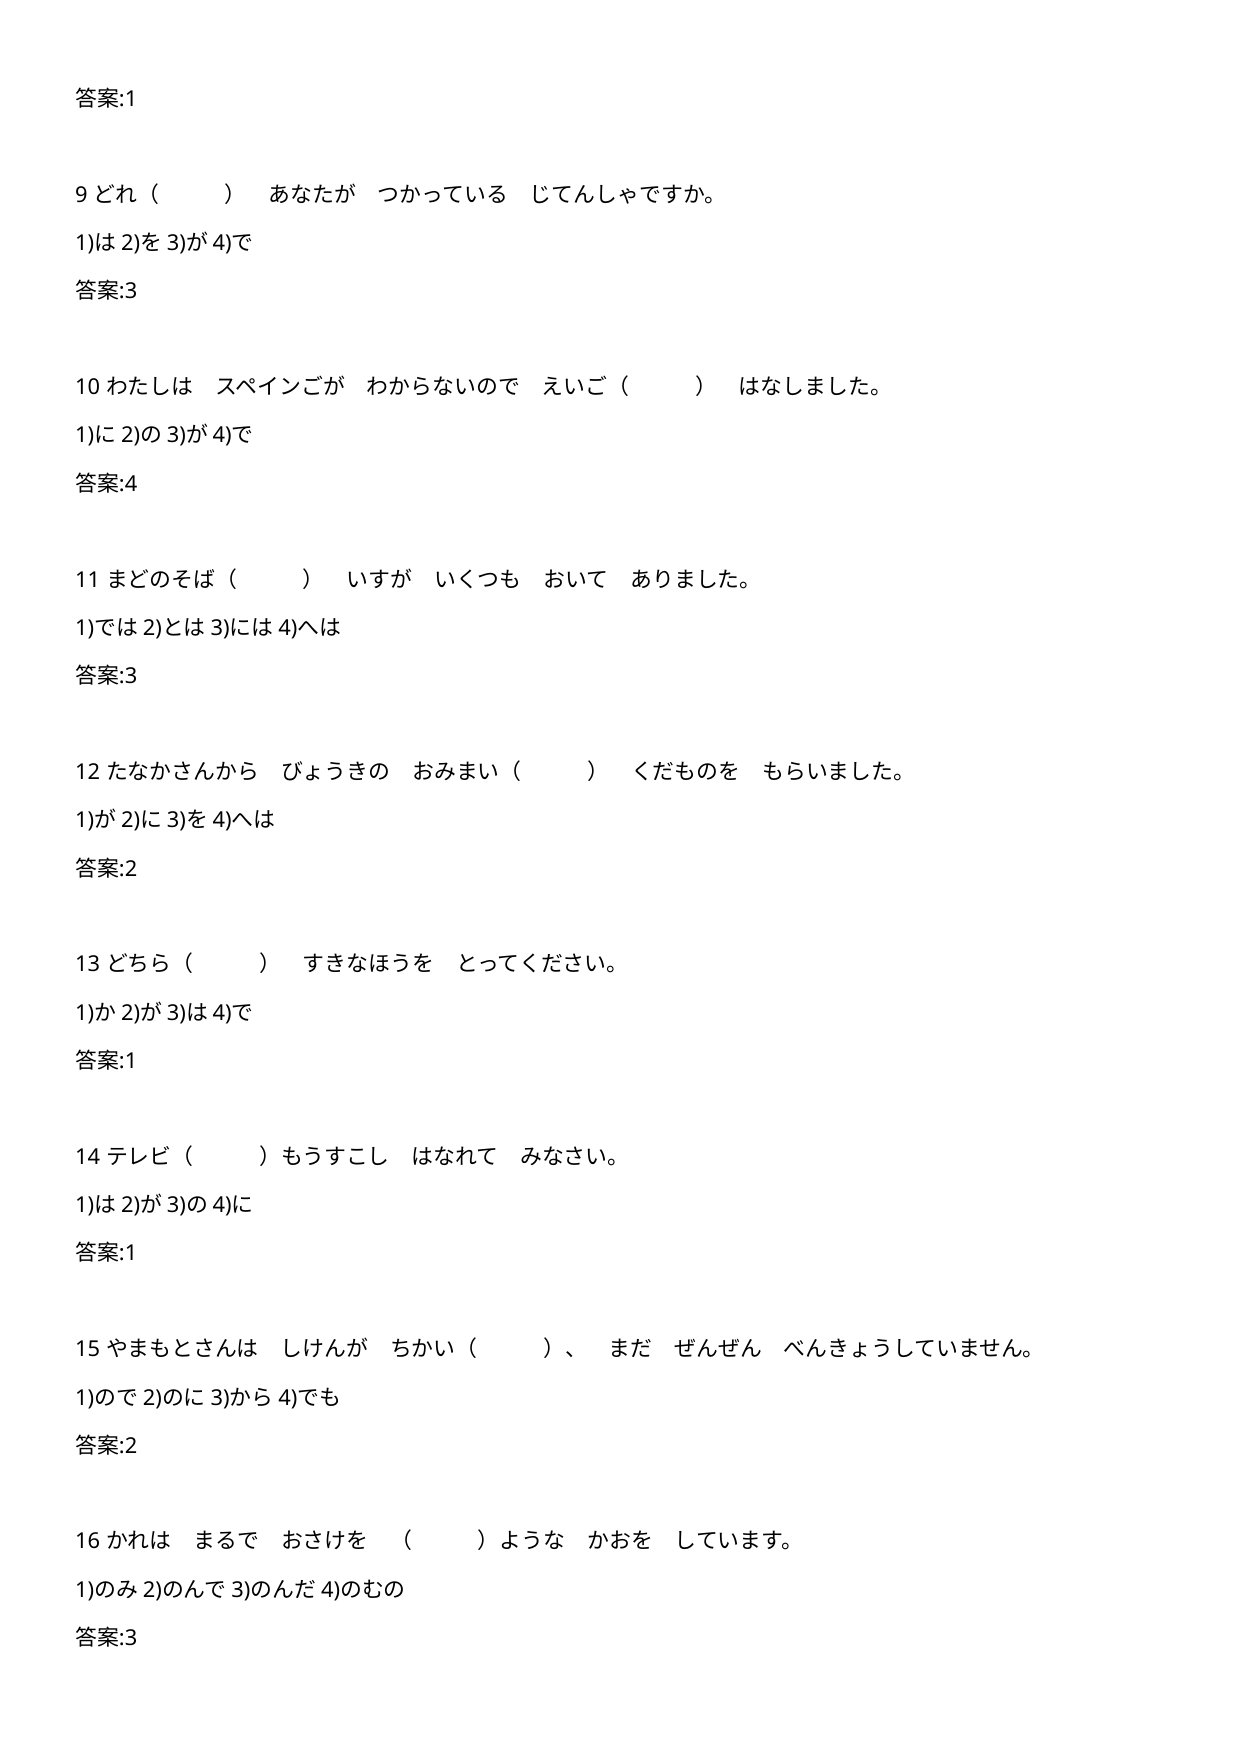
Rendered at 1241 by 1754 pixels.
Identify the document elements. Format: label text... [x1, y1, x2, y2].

text 答案:2 [75, 850, 1165, 883]
text 14 テレビ（ ）もうすこし はなれて みなさい。 [75, 1138, 1165, 1171]
text 11 まどのそば（ ） いすが いくつも おいて ありました。 [75, 561, 1165, 594]
text 答案:1 [75, 81, 1165, 113]
text 16 かれは まるで おさけを （ ）ような かおを しています。 [75, 1523, 1165, 1556]
text 12 たなかさんから びょうきの おみまい（ ） くだものを もらいました。 [75, 754, 1165, 786]
text 答案:3 [75, 658, 1165, 690]
text 答案:1 [75, 1043, 1165, 1075]
text 答案:3 [75, 1620, 1165, 1652]
text 1)に 2)の 3)が 4)で [75, 417, 1165, 450]
text 1)のみ 2)のんで 3)のんだ 4)のむの [75, 1572, 1165, 1604]
text 答案:3 [75, 273, 1165, 306]
text 1)か 2)が 3)は 4)で [75, 994, 1165, 1027]
text 13 どちら（ ） すきなほうを とってください。 [75, 946, 1165, 978]
text 10 わたしは スペインごが わからないので えいご（ ） はなしました。 [75, 369, 1165, 401]
text 1)が 2)に 3)を 4)へは [75, 802, 1165, 834]
text 答案:2 [75, 1427, 1165, 1460]
text 答案:4 [75, 466, 1165, 498]
text 1)ので 2)のに 3)から 4)でも [75, 1379, 1165, 1412]
text 15 やまもとさんは しけんが ちかい（ ）、 まだ ぜんぜん べんきょうしていません。 [75, 1331, 1165, 1363]
text 答案:1 [75, 1235, 1165, 1268]
text 1)では 2)とは 3)には 4)へは [75, 609, 1165, 642]
text 1)は 2)を 3)が 4)で [75, 225, 1165, 257]
text 9 どれ（ ） あなたが つかっている じてんしゃですか。 [75, 176, 1165, 209]
text 1)は 2)が 3)の 4)に [75, 1187, 1165, 1219]
